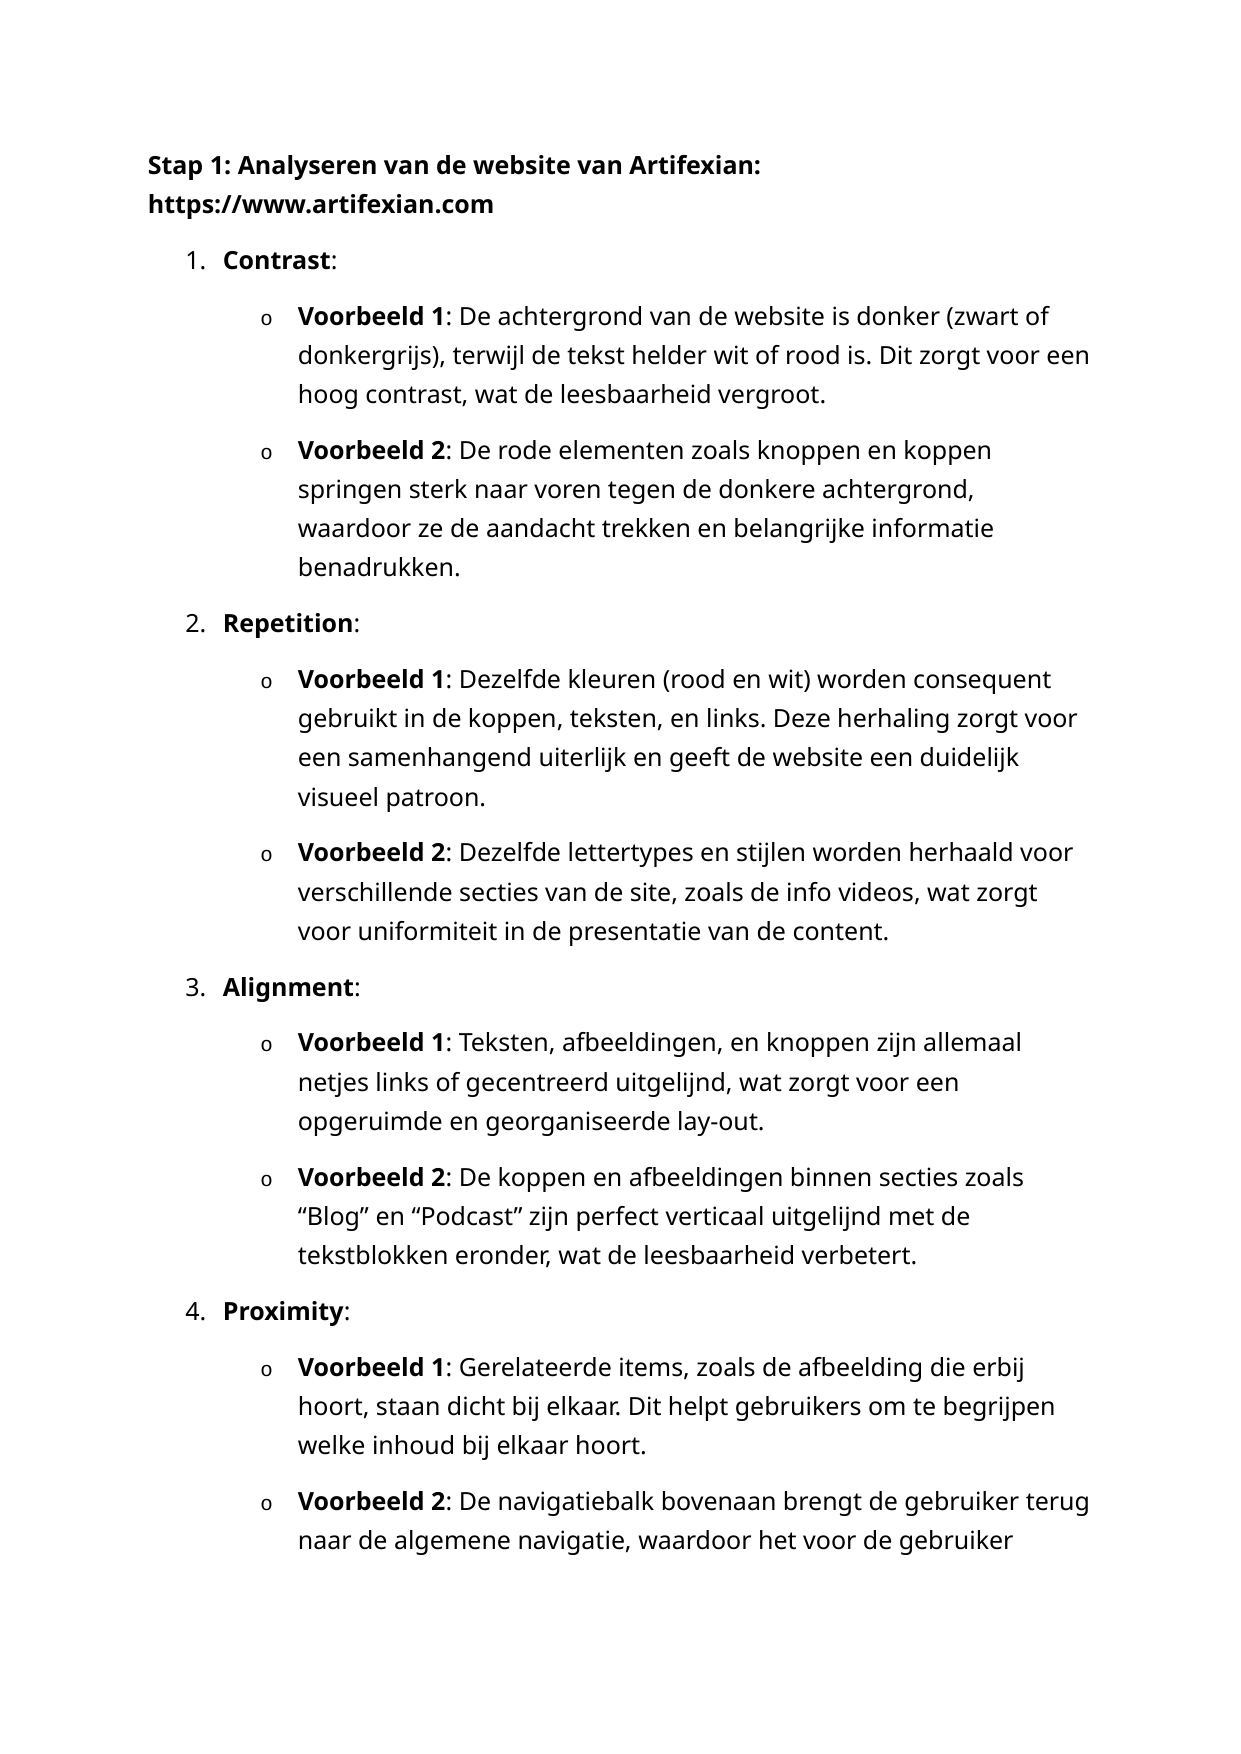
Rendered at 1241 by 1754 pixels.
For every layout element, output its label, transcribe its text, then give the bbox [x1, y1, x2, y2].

list Proximity: [185, 1293, 1093, 1327]
list Voorbeeld 1: Teksten, afbeeldingen, en knoppen zijn allemaal netjes links of gecentreerd uitgelijnd, wat zorgt voor een opgeruimde en georganiseerde lay-out. [260, 1025, 1093, 1137]
list Repetition: [185, 606, 1093, 640]
text Stap 1: Analyseren van de website van Artifexian: https://www.artifexian.com [148, 148, 1093, 221]
list Voorbeeld 1: Gerelateerde items, zoals de afbeelding die erbij hoort, staan dicht bij elkaar. Dit helpt gebruikers om te begrijpen welke inhoud bij elkaar hoort. [260, 1349, 1093, 1462]
list Voorbeeld 2: De rode elementen zoals knoppen en koppen springen sterk naar voren tegen de donkere achtergrond, waardoor ze de aandacht trekken en belangrijke informatie benadrukken. [260, 433, 1093, 584]
list Voorbeeld 1: De achtergrond van de website is donker (zwart of donkergrijs), terwijl de tekst helder wit of rood is. Dit zorgt voor een hoog contrast, wat de leesbaarheid vergroot. [260, 298, 1093, 411]
list Voorbeeld 1: Dezelfde kleuren (rood en wit) worden consequent gebruikt in de koppen, teksten, en links. Deze herhaling zorgt voor een samenhangend uiterlijk en geeft de website een duidelijk visueel patroon. [260, 662, 1093, 813]
list Voorbeeld 2: Dezelfde lettertypes en stijlen worden herhaald voor verschillende secties van de site, zoals de info videos, wat zorgt voor uniformiteit in de presentatie van de content. [260, 835, 1093, 947]
list Alignment: [185, 969, 1093, 1003]
list Voorbeeld 2: De koppen en afbeeldingen binnen secties zoals “Blog” en “Podcast” zijn perfect verticaal uitgelijnd met de tekstblokken eronder, wat de leesbaarheid verbetert. [260, 1159, 1093, 1272]
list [260, 1483, 1093, 1557]
list Contrast: [185, 243, 1093, 277]
